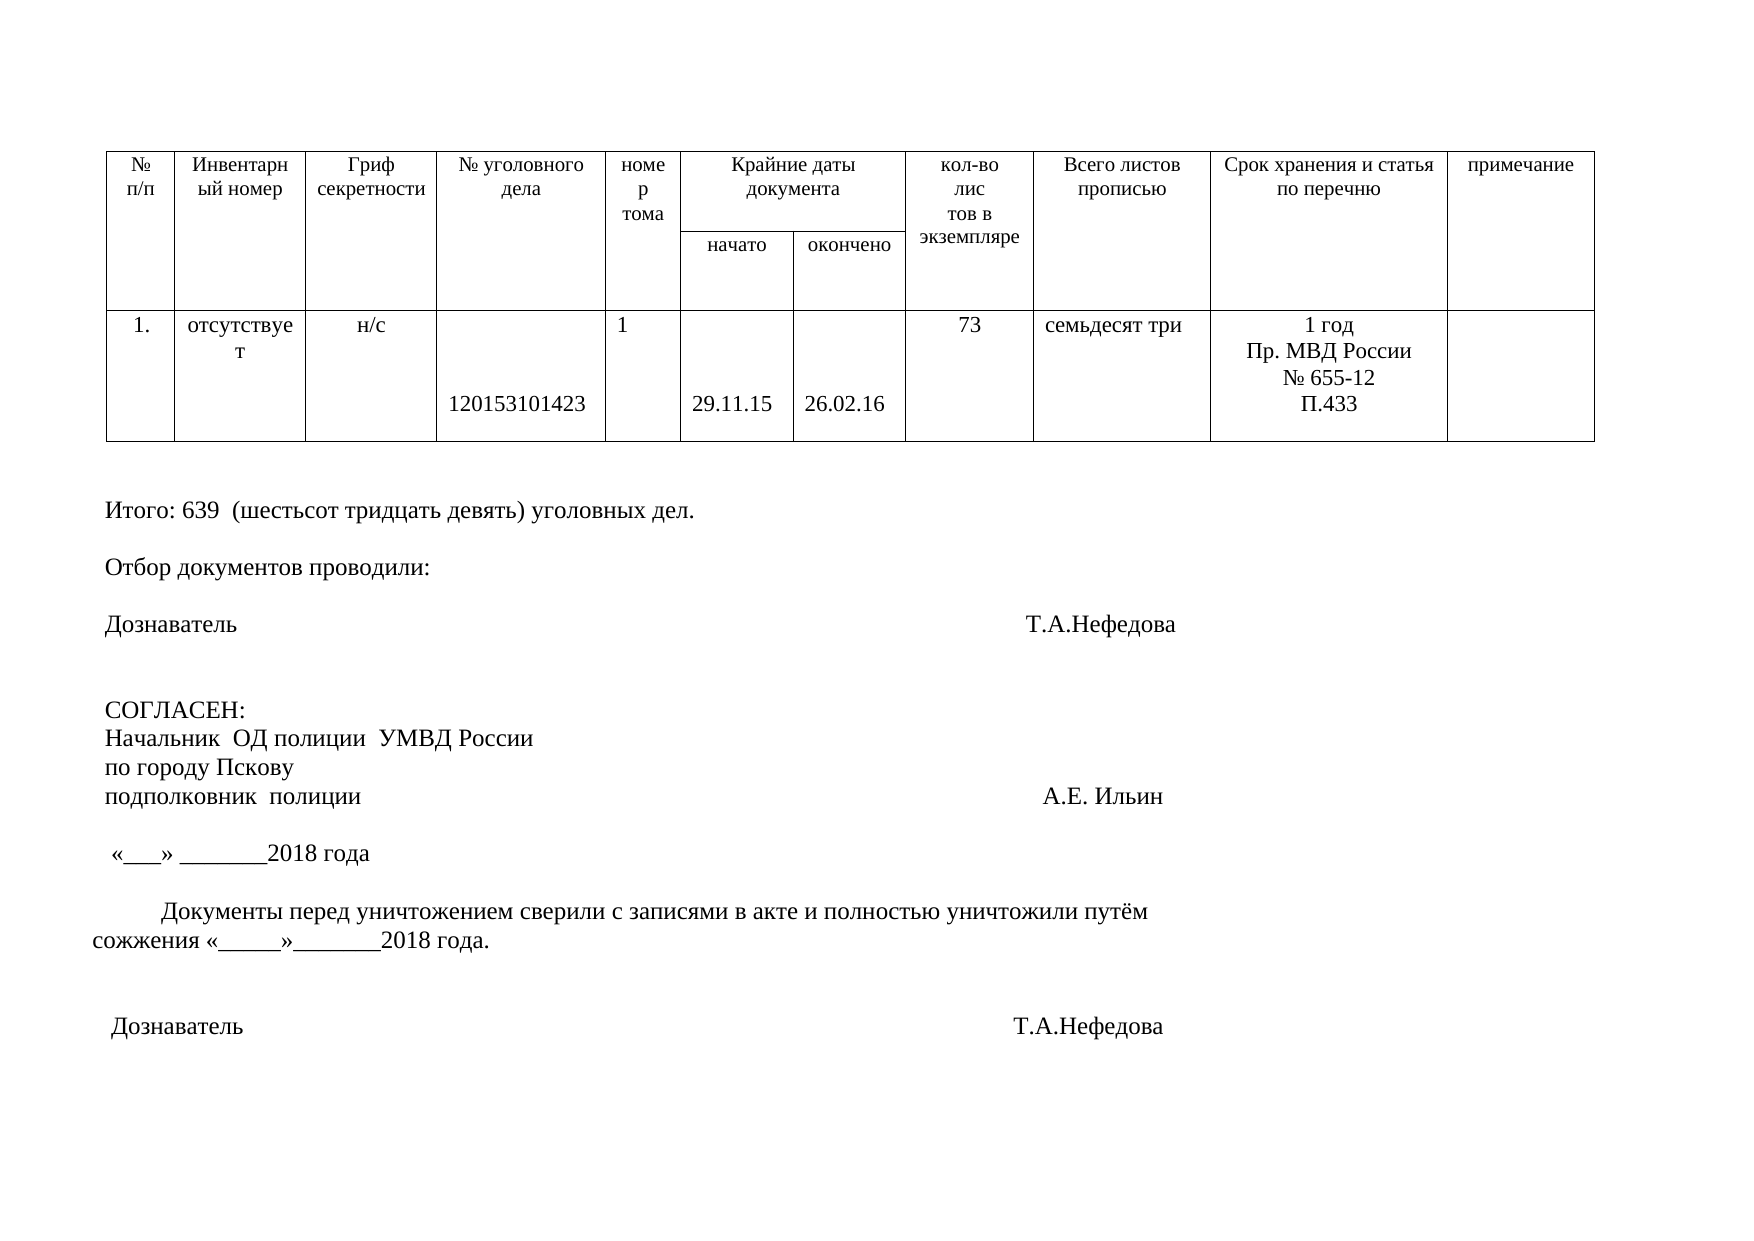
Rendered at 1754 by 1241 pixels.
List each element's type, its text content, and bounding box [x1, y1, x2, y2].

text Документы перед уничтожением сверили с записями в акте и полностью уничтожили путём [29, 896, 1636, 925]
text по городу Пскову [29, 752, 1636, 781]
table_cell [1448, 311, 1594, 441]
text Дознаватель Т.А.Нефедова [29, 609, 1636, 638]
text СОГЛАСЕН: [29, 695, 1636, 723]
table_cell отсутствует [175, 311, 305, 441]
table_cell [107, 311, 174, 441]
table_cell 73 [906, 311, 1033, 441]
table_header № уголовного дела [437, 152, 605, 310]
table_cell 1 год Пр. МВД России № 655-12 П.433 [1211, 311, 1447, 441]
table_header примечание [1448, 152, 1594, 310]
table_header Крайние даты документа [681, 152, 905, 231]
table_header номер тома [606, 152, 680, 310]
table_header Всего листов прописью [1034, 152, 1210, 310]
table_header Срок хранения и статья по перечню [1211, 152, 1447, 310]
text подполковник полиции А.Е. Ильин [29, 781, 1636, 810]
table_cell 120153101423 [437, 311, 605, 441]
table_cell н/с [306, 311, 436, 441]
table_cell начато [681, 232, 793, 310]
text Итого: 639 (шестьсот тридцать девять) уголовных дел. [29, 495, 1636, 524]
table_cell 29.11.15 [681, 311, 793, 441]
table_cell окончено [794, 232, 905, 310]
table_header кол-во лис тов в экземпляре [906, 152, 1033, 310]
table_cell 26.02.16 [794, 311, 905, 441]
table_cell семьдесят три [1034, 311, 1210, 441]
text «___» _______2018 года [29, 838, 1636, 867]
table_header № п/п [107, 152, 174, 310]
text Дознаватель Т.А.Нефедова [29, 1011, 1636, 1040]
text сожжения «_____»_______2018 года. [29, 925, 1636, 953]
text Начальник ОД полиции УМВД России [29, 723, 1636, 752]
text Отбор документов проводили: [29, 552, 1636, 581]
table_cell 1 [606, 311, 680, 441]
table_header Инвентарный номер [175, 152, 305, 310]
table_header Гриф секретности [306, 152, 436, 310]
